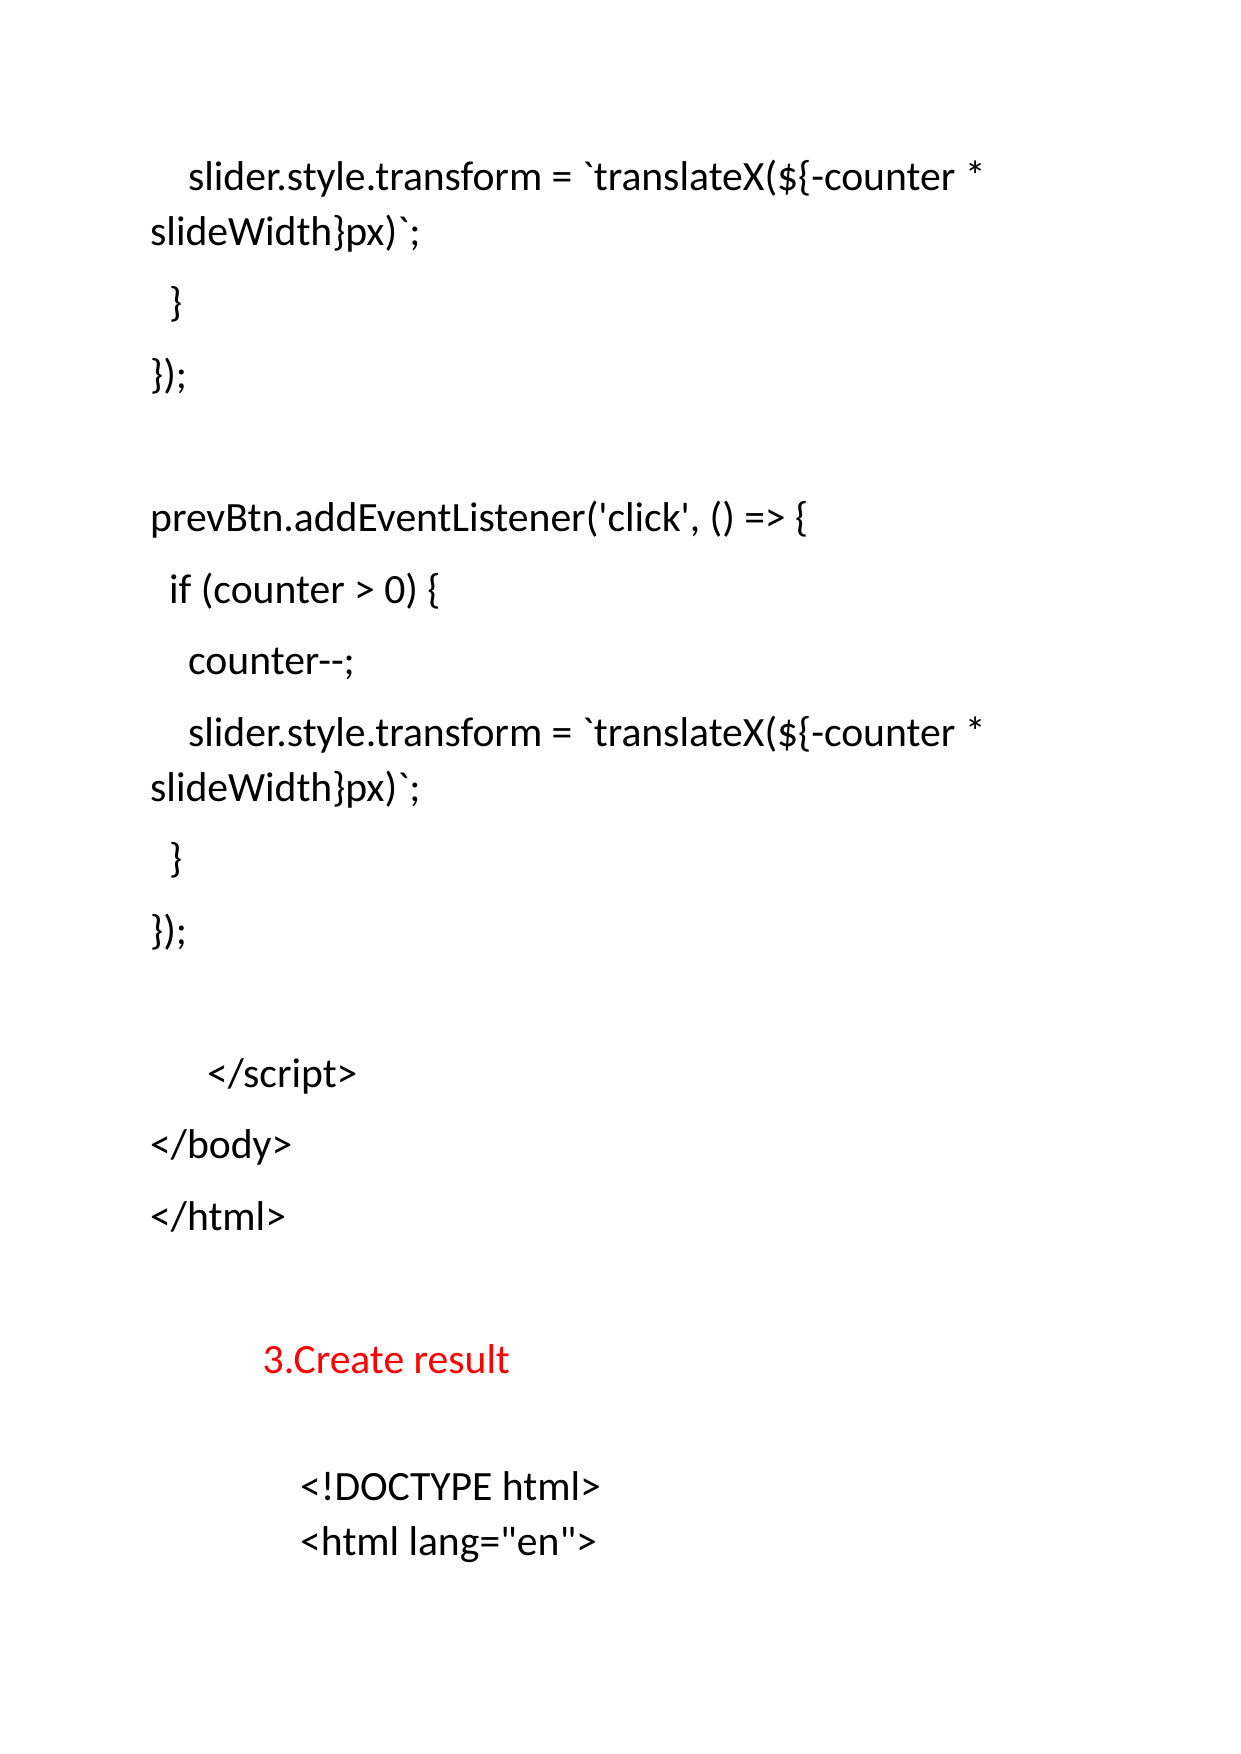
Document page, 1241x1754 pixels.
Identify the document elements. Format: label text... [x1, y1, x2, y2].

text }); [150, 348, 1090, 399]
text } [150, 276, 1090, 327]
text </html> [150, 1190, 1090, 1241]
text }); [150, 904, 1090, 955]
text if (counter > 0) { [150, 563, 1090, 613]
text counter--; [150, 634, 1090, 685]
list <html lang="en"> [300, 1514, 1090, 1565]
text } [150, 832, 1090, 883]
text </script> [150, 1047, 1090, 1098]
text slider.style.transform = `translateX(${-counter * slideWidth}px)`; [150, 706, 1090, 812]
text 3.Create result [262, 1333, 1090, 1384]
text slider.style.transform = `translateX(${-counter * slideWidth}px)`; [150, 150, 1090, 256]
text </body> [150, 1118, 1090, 1169]
text prevBtn.addEventListener('click', () => { [150, 491, 1090, 542]
list <!DOCTYPE html> [300, 1460, 1090, 1511]
